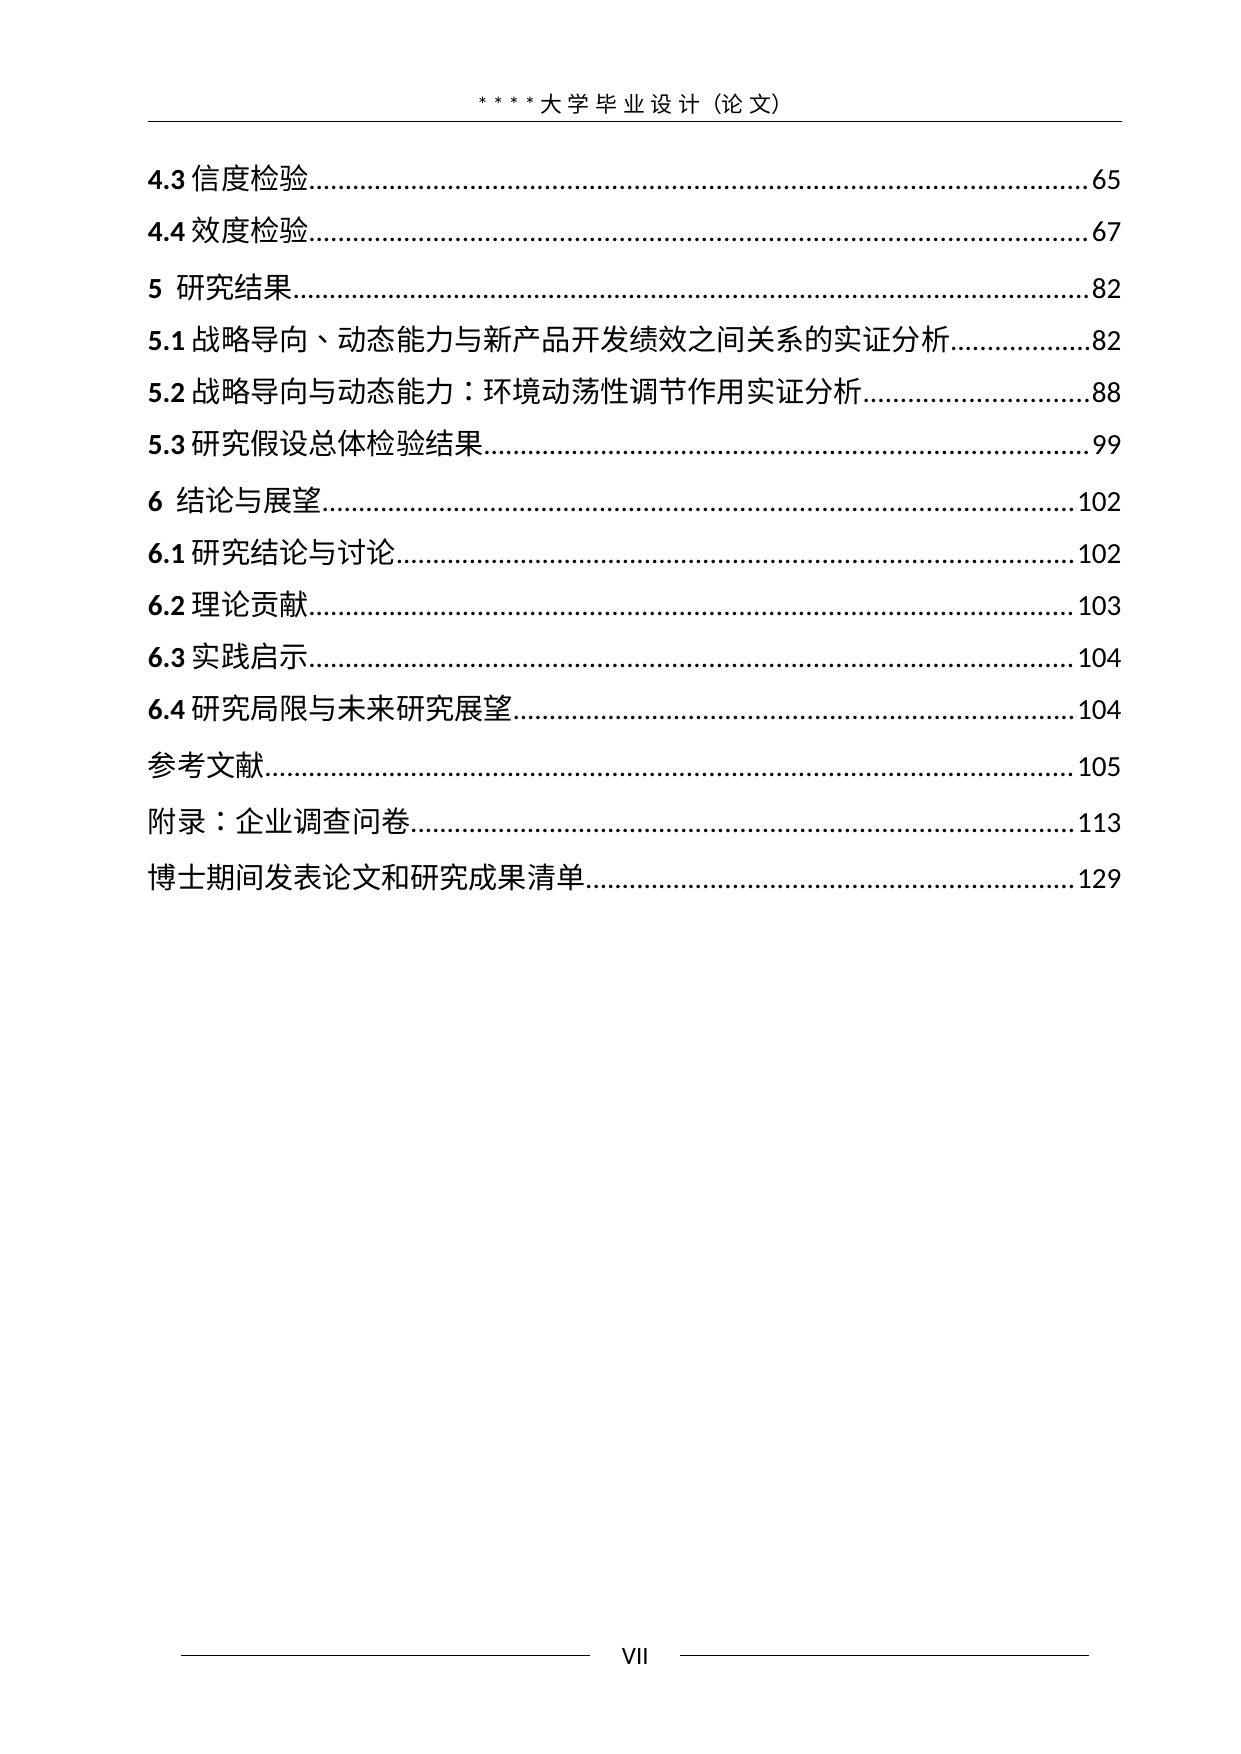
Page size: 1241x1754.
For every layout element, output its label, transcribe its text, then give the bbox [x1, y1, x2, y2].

text 6.2 理论贡献 103 [148, 584, 1122, 624]
text 6.3 实践启示 104 [148, 636, 1122, 676]
text 博士期间发表论文和研究成果清单 129 [148, 853, 1122, 897]
text 5.3 研究假设总体检验结果 99 [148, 423, 1122, 463]
text 6.1 研究结论与讨论 102 [148, 532, 1122, 572]
text 参考文献 105 [148, 741, 1122, 784]
text 5.2 战略导向与动态能力：环境动荡性调节作用实证分析 88 [148, 371, 1122, 411]
text 附录：企业调查问卷 113 [148, 797, 1122, 841]
text 4.4 效度检验 67 [148, 211, 1122, 250]
text 4.3 信度检验 65 [148, 158, 1122, 198]
text 6 结论与展望 102 [148, 476, 1122, 519]
text 6.4 研究局限与未来研究展望 104 [148, 688, 1122, 728]
text 5.1 战略导向、动态能力与新产品开发绩效之间关系的实证分析 82 [148, 319, 1122, 359]
text 5 研究结果 82 [148, 263, 1122, 307]
